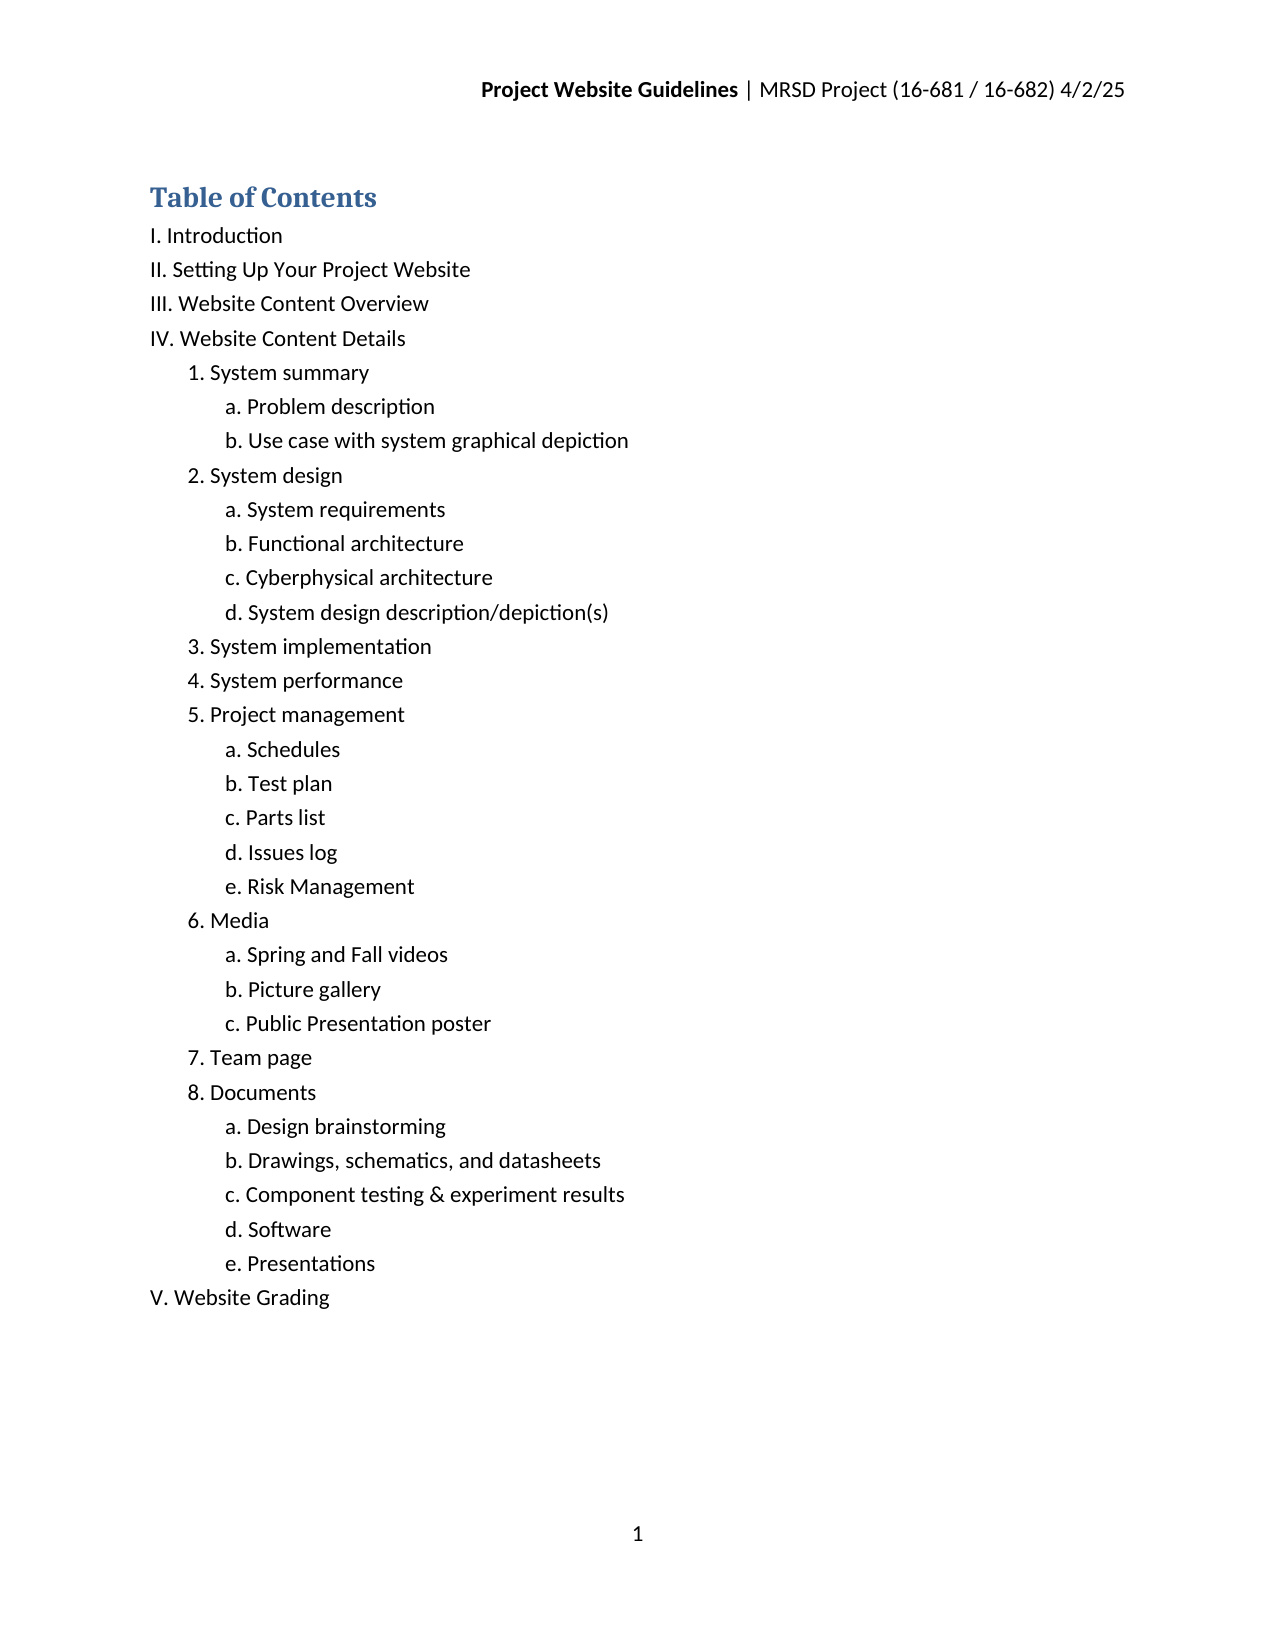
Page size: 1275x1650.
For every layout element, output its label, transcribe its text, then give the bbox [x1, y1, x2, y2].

text Table of Contents [150, 181, 1125, 214]
